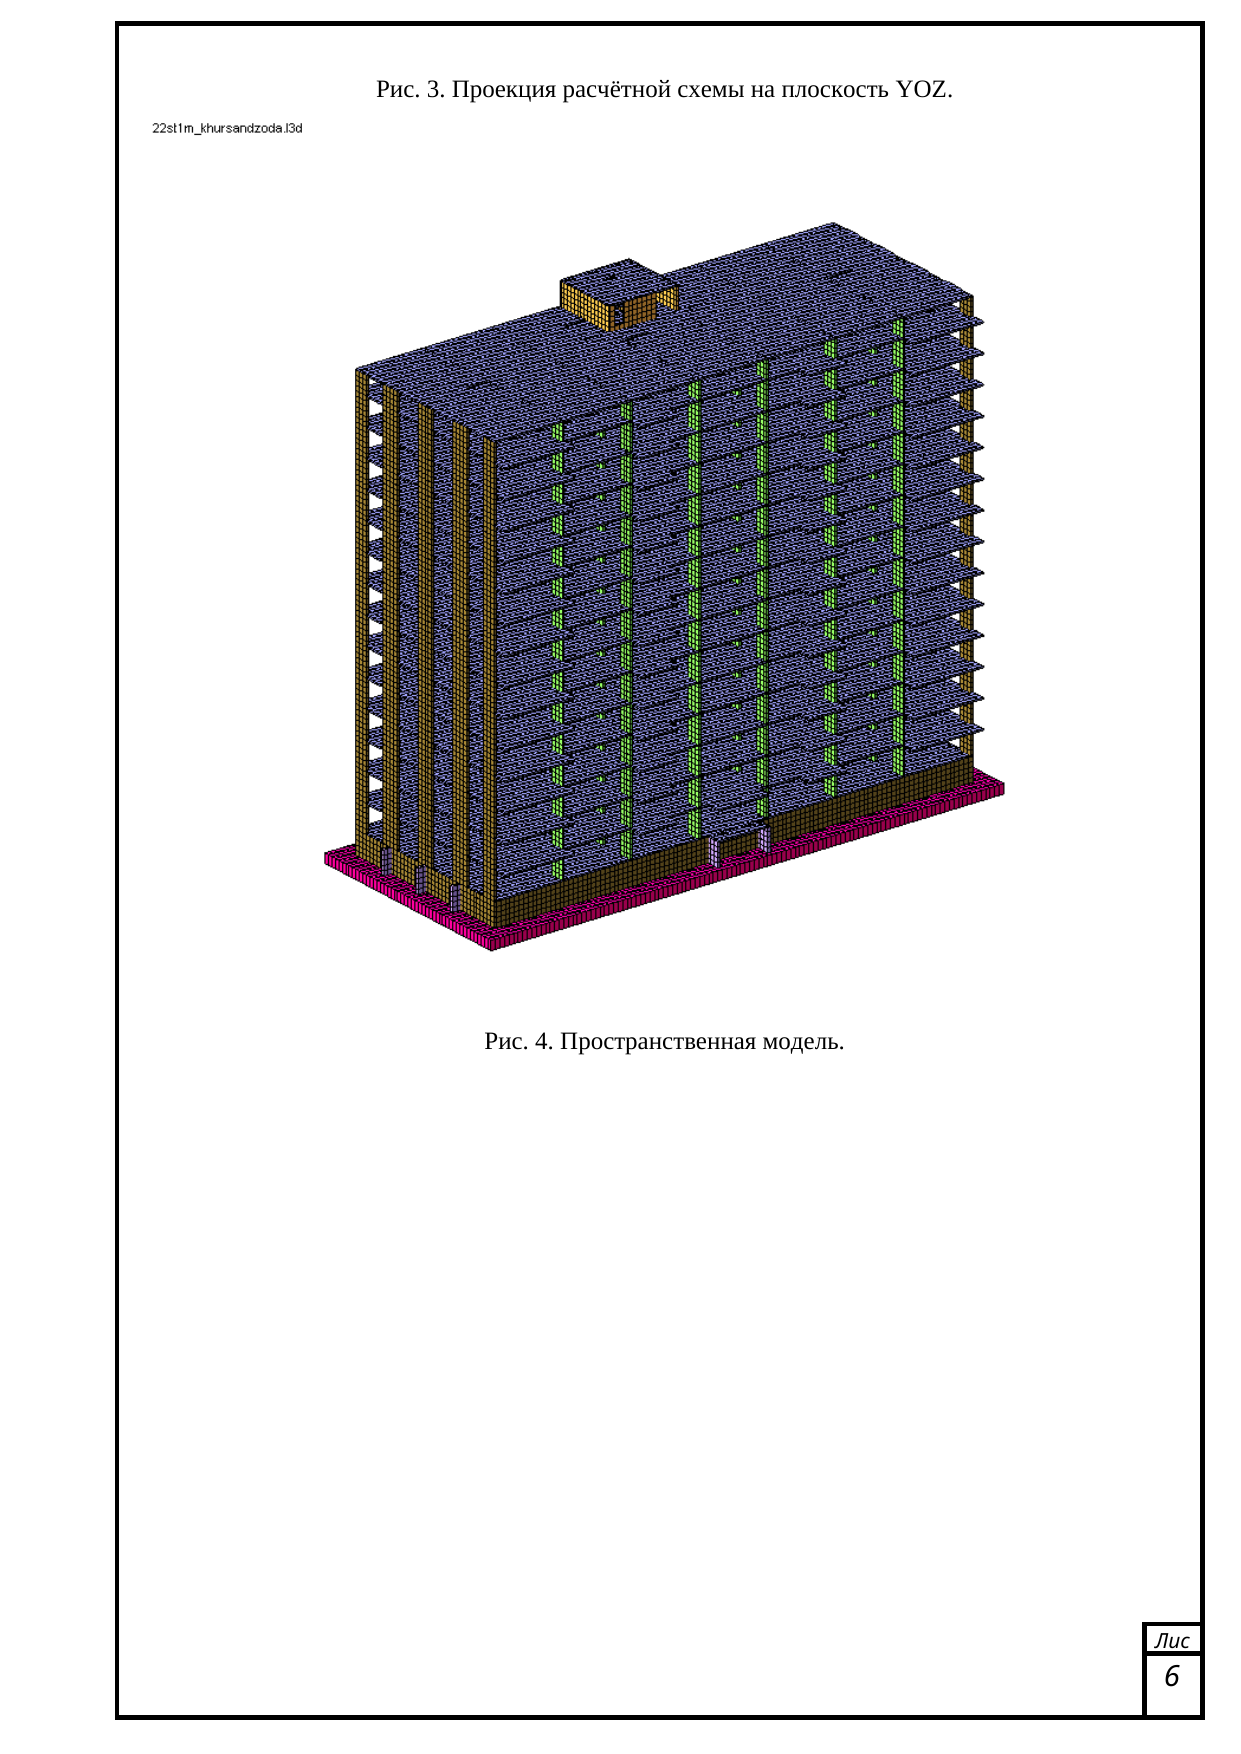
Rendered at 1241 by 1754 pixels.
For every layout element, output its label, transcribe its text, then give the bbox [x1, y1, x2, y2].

text Рис. 3. Проекция расчётной схемы на плоскость YOZ. [148, 74, 1181, 103]
text Рис. 4. Пространственная модель. [148, 1026, 1181, 1055]
picture [147, 115, 1182, 1014]
